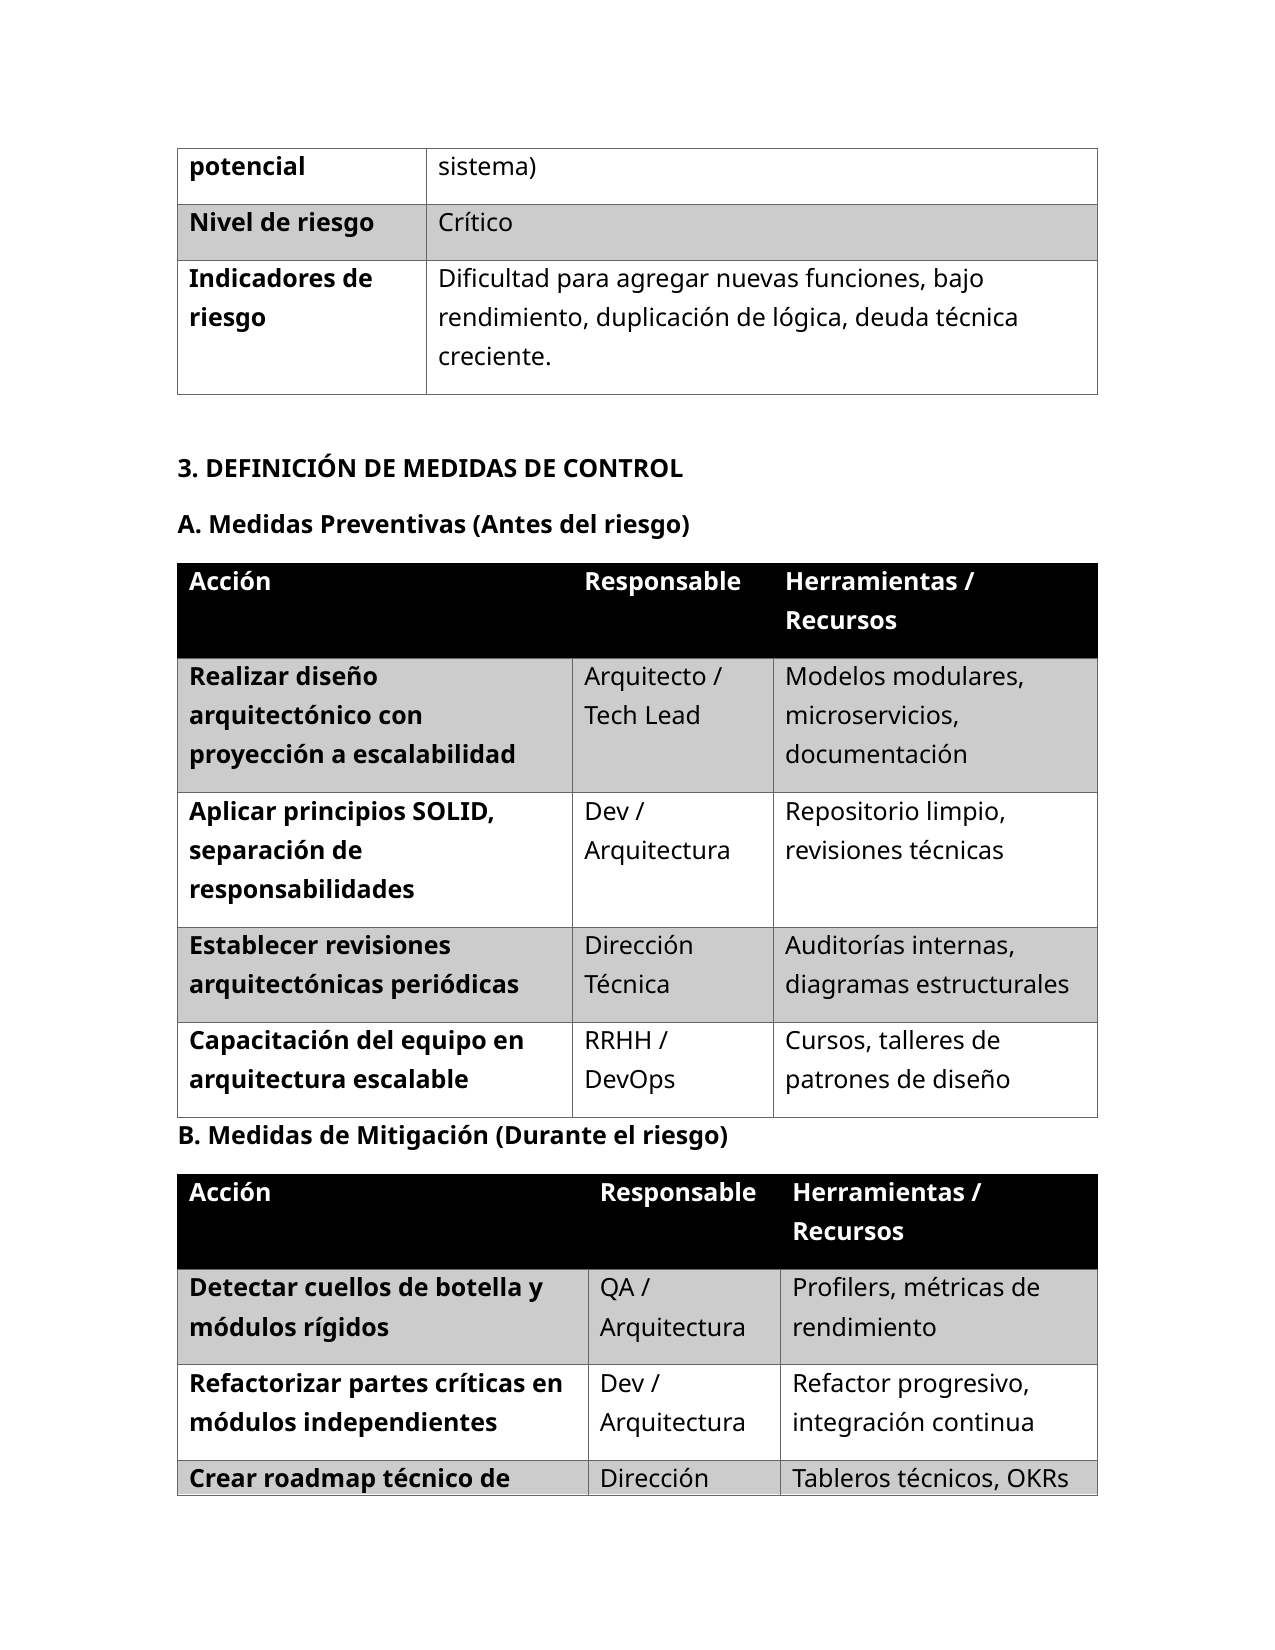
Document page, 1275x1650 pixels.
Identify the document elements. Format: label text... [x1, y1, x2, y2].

table_cell Modelos modulares, microservicios, documentación [774, 659, 1097, 792]
table_cell Aplicar principios SOLID, separación de responsabilidades [178, 793, 572, 927]
table_cell Detectar cuellos de botella y módulos rígidos [178, 1270, 588, 1364]
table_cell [178, 1461, 588, 1494]
table_cell Capacitación del equipo en arquitectura escalable [178, 1023, 572, 1117]
table_header Herramientas / Recursos [781, 1175, 1097, 1269]
table_header Responsable [573, 564, 773, 658]
text A. Medidas Preventivas (Antes del riesgo) [177, 507, 1098, 541]
table_cell Dirección técnica [589, 1461, 780, 1494]
table_header Acción [178, 564, 572, 658]
table_cell Dificultad para agregar nuevas funciones, bajo rendimiento, duplicación de lógica, deuda técnica creciente. [427, 261, 1097, 394]
table_cell Cursos, talleres de patrones de diseño [774, 1023, 1097, 1117]
table_cell Realizar diseño arquitectónico con proyección a escalabilidad [178, 659, 572, 792]
table_cell Refactorizar partes críticas en módulos independientes [178, 1365, 588, 1459]
table_header Herramientas / Recursos [774, 564, 1097, 658]
table_header Acción [178, 1175, 588, 1269]
table_cell Profilers, métricas de rendimiento [781, 1270, 1097, 1364]
table_cell RRHH / DevOps [573, 1023, 773, 1117]
table_cell Repositorio limpio, revisiones técnicas [774, 793, 1097, 927]
table_cell QA / Arquitectura [589, 1270, 780, 1364]
table_cell Auditorías internas, diagramas estructurales [774, 928, 1097, 1022]
table_cell Dev / Arquitectura [573, 793, 773, 927]
table_cell Establecer revisiones arquitectónicas periódicas [178, 928, 572, 1022]
table_cell Arquitecto / Tech Lead [573, 659, 773, 792]
table_cell Refactor progresivo, integración continua [781, 1365, 1097, 1459]
table_header Responsable [589, 1175, 780, 1269]
text 3. DEFINICIÓN DE MEDIDAS DE CONTROL [177, 451, 1098, 485]
table_cell Impacto potencial [178, 149, 426, 204]
table_cell Dirección Técnica [573, 928, 773, 1022]
text B. Medidas de Mitigación (Durante el riesgo) [177, 1118, 1098, 1152]
table_cell Dev / Arquitectura [589, 1365, 780, 1459]
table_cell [427, 149, 1097, 204]
table_cell Nivel de riesgo [178, 205, 426, 260]
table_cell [781, 1461, 1097, 1494]
table_cell Indicadores de riesgo [178, 261, 426, 394]
table_cell Crítico [427, 205, 1097, 260]
